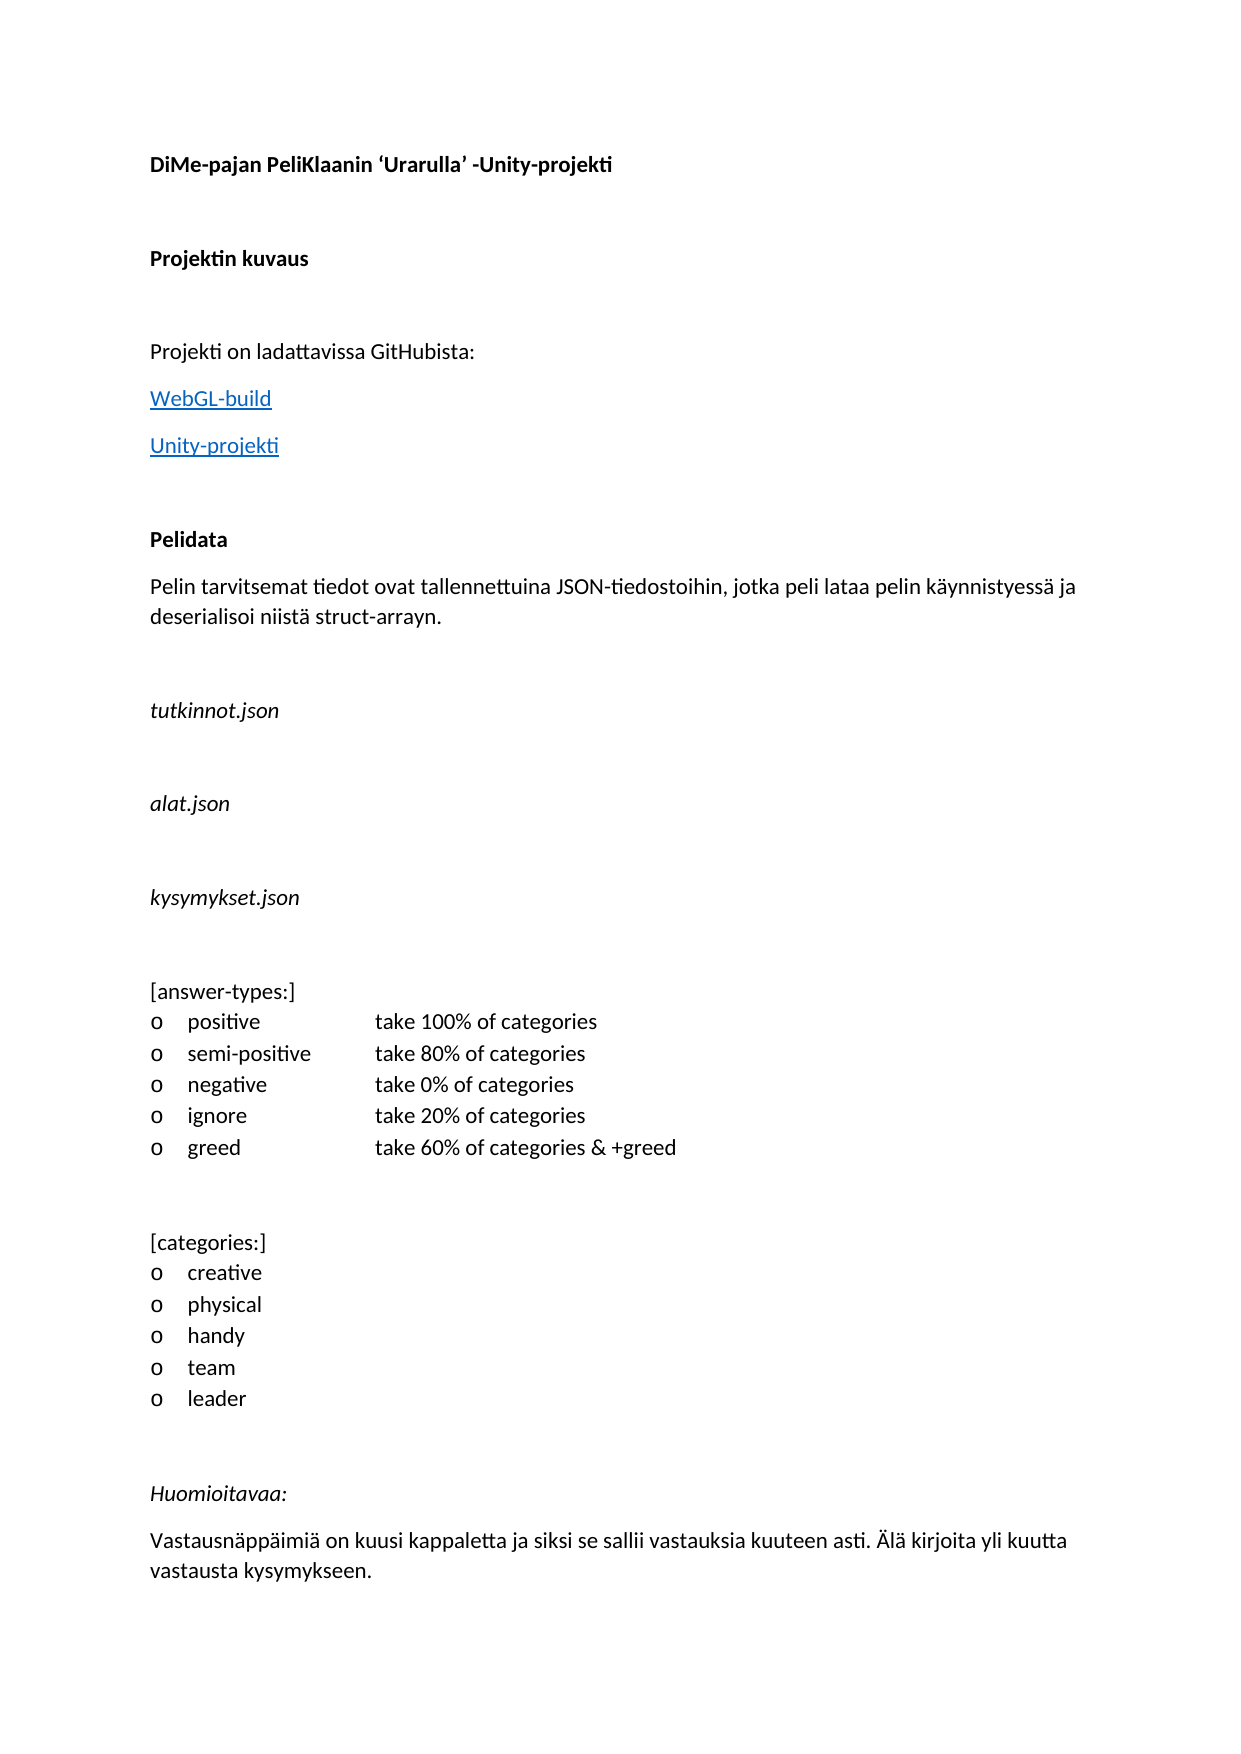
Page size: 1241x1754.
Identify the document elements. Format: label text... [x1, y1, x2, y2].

list creative [150, 1258, 1090, 1287]
text Projekti on ladattavissa GitHubista: [150, 337, 1090, 366]
text Pelidata [150, 525, 1090, 553]
text Huomioitavaa: [150, 1479, 1090, 1507]
list greed take 60% of categories & +greed [150, 1133, 1090, 1162]
text Vastausnäppäimiä on kuusi kappaletta ja siksi se sallii vastauksia kuuteen asti. Älä kirjoita yli kuutta vastausta kysymykseen. [150, 1526, 1090, 1584]
list ignore take 20% of categories [150, 1102, 1090, 1131]
text Unity-projekti [150, 431, 1090, 459]
text Projektin kuvaus [150, 244, 1090, 272]
list team [150, 1353, 1090, 1382]
list handy [150, 1321, 1090, 1350]
text kysymykset.json [150, 883, 1090, 911]
list positive take 100% of categories [150, 1007, 1090, 1036]
list [answer-types:] [150, 977, 1090, 1005]
text DiMe-pajan PeliKlaanin ‘Urarulla’ -Unity-projekti [150, 150, 1090, 178]
text WebGL-build [150, 384, 1090, 412]
list physical [150, 1290, 1090, 1319]
list semi-positive take 80% of categories [150, 1039, 1090, 1068]
list [categories:] [150, 1228, 1090, 1256]
text Pelin tarvitsemat tiedot ovat tallennettuina JSON-tiedostoihin, jotka peli lataa pelin käynnistyessä ja deserialisoi niistä struct-arrayn. [150, 572, 1090, 630]
list negative take 0% of categories [150, 1070, 1090, 1099]
list leader [150, 1384, 1090, 1413]
text tutkinnot.json [150, 696, 1090, 724]
text alat.json [150, 789, 1090, 818]
